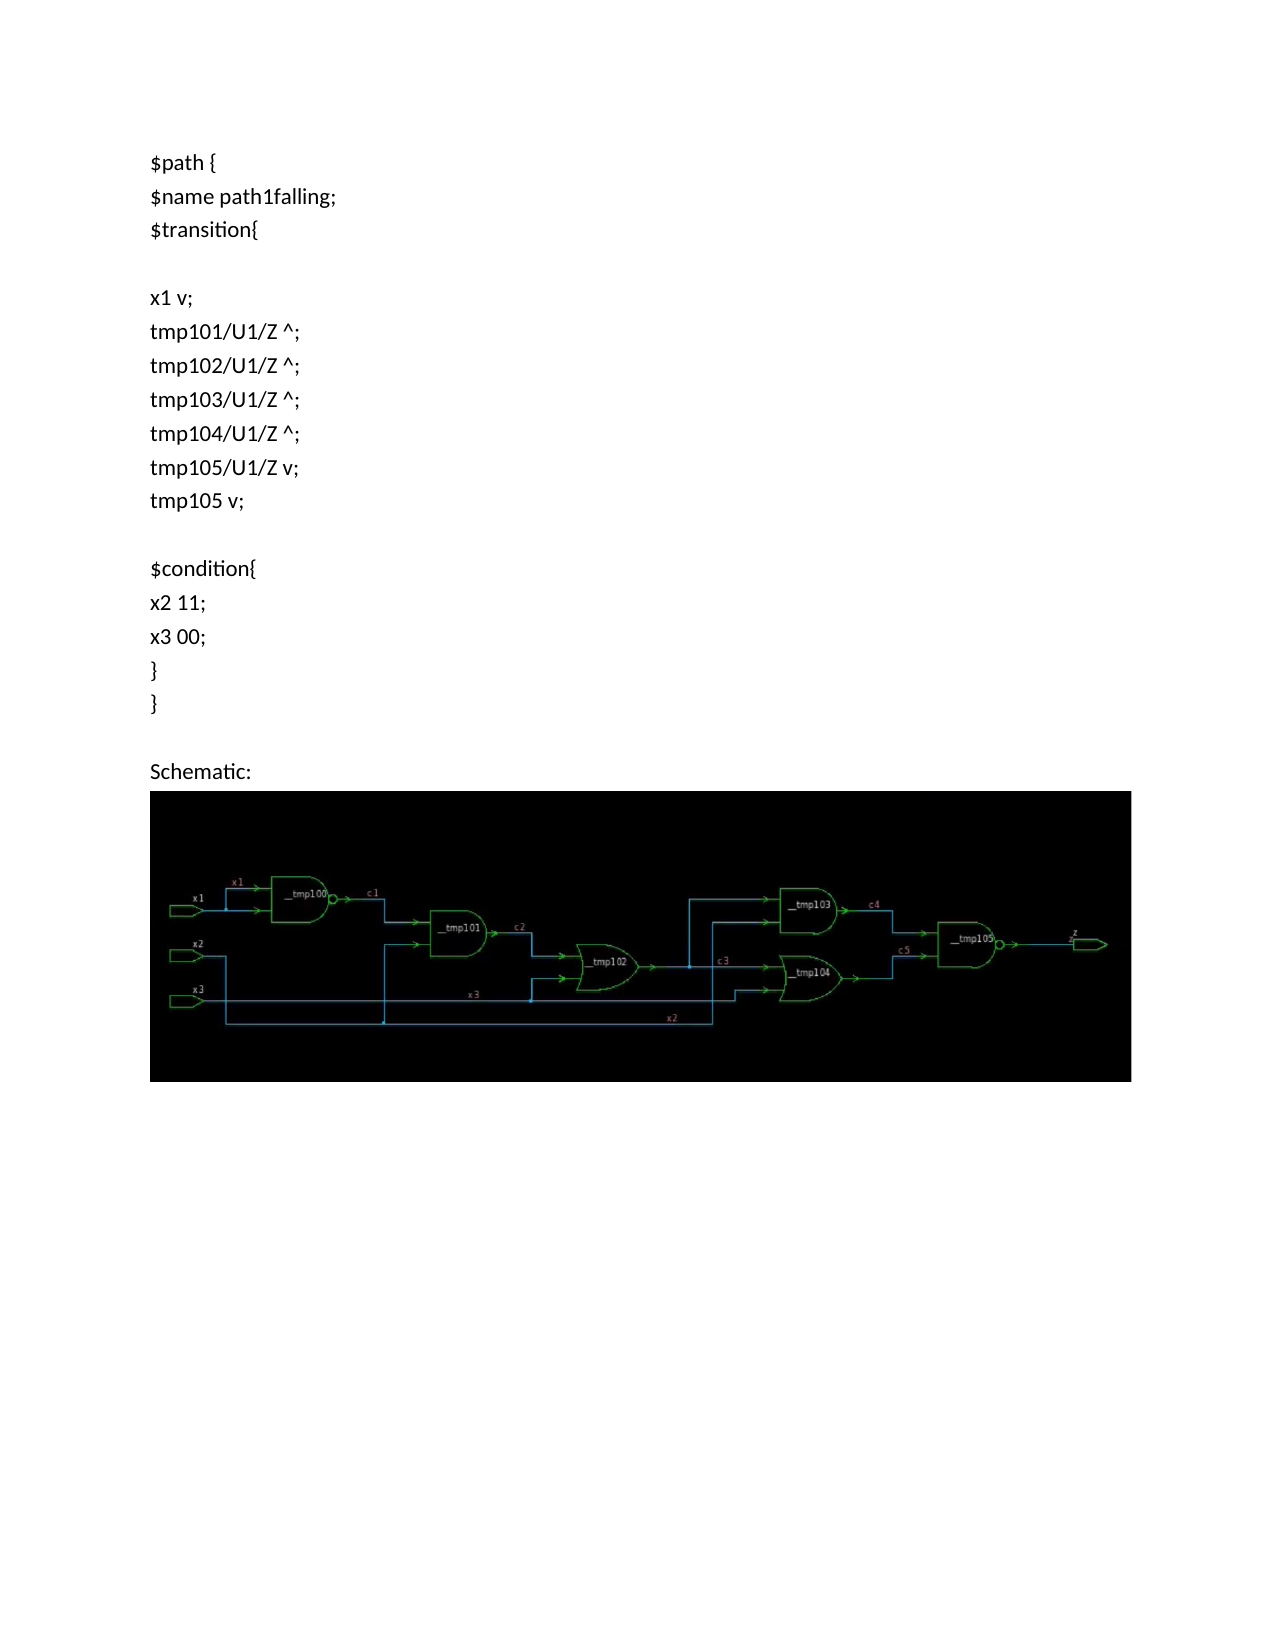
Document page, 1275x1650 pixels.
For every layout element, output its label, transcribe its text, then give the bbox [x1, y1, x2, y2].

text x2 11; [150, 588, 1121, 616]
text tmp101/U1/Z ^; [150, 317, 1121, 345]
text tmp102/U1/Z ^; [150, 351, 1121, 379]
text tmp105/U1/Z v; [150, 453, 1121, 481]
picture [150, 791, 1132, 1082]
text Schematic: [150, 757, 1121, 785]
text x1 v; [150, 283, 1121, 311]
text tmp105 v; [150, 486, 1121, 514]
text $condition{ [150, 554, 1121, 582]
text $name path1falling; [150, 182, 1121, 210]
text $path { [150, 148, 1121, 176]
text $transition{ [150, 216, 1121, 244]
text } [150, 689, 1121, 718]
text x3 00; [150, 622, 1121, 650]
text tmp104/U1/Z ^; [150, 419, 1121, 447]
text } [150, 656, 1121, 684]
text tmp103/U1/Z ^; [150, 385, 1121, 413]
